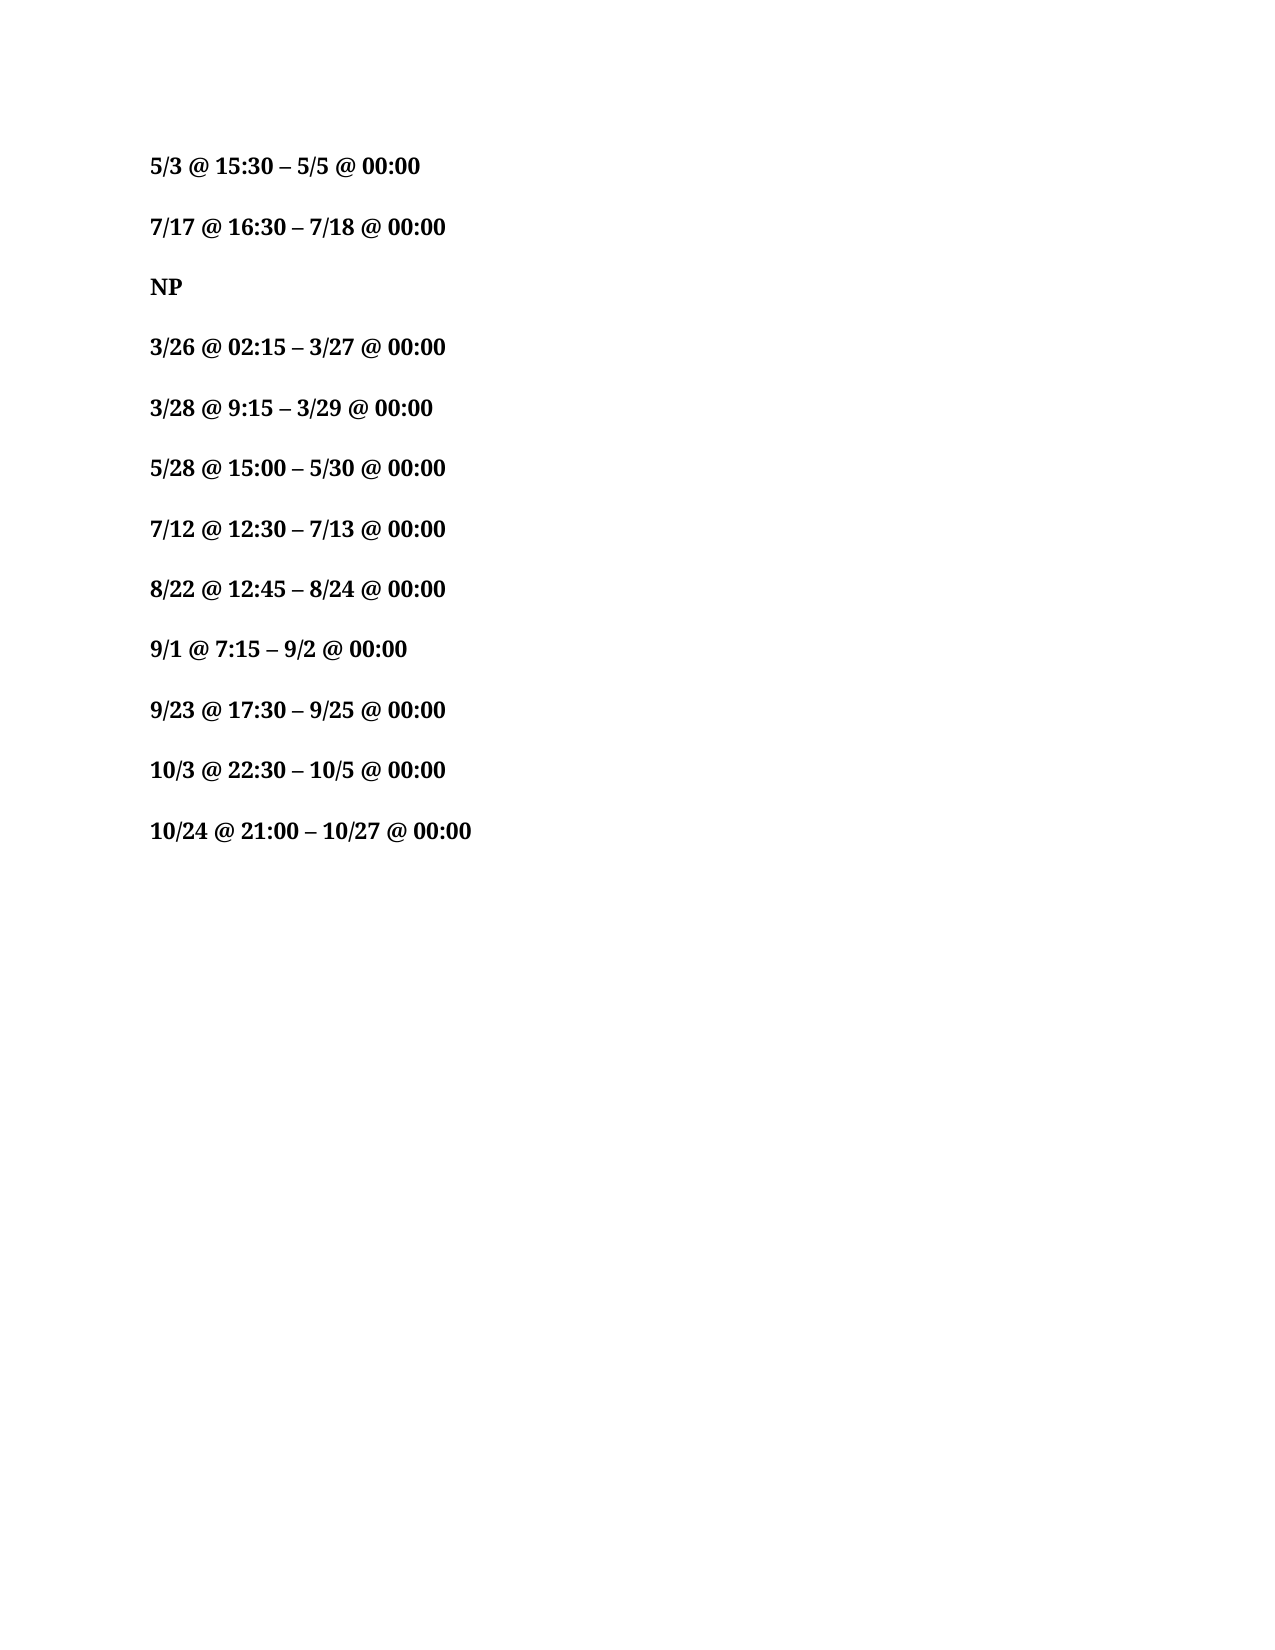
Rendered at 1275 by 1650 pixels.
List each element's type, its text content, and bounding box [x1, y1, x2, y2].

text 10/3 @ 22:30 – 10/5 @ 00:00 [150, 754, 1031, 785]
text 3/26 @ 02:15 – 3/27 @ 00:00 [150, 331, 1031, 362]
text 7/17 @ 16:30 – 7/18 @ 00:00 [150, 210, 1031, 242]
text 9/23 @ 17:30 – 9/25 @ 00:00 [150, 694, 1031, 725]
text 9/1 @ 7:15 – 9/2 @ 00:00 [150, 633, 1031, 664]
text 8/22 @ 12:45 – 8/24 @ 00:00 [150, 573, 1031, 604]
text 5/3 @ 15:30 – 5/5 @ 00:00 [150, 150, 1031, 181]
text 3/28 @ 9:15 – 3/29 @ 00:00 [150, 392, 1031, 423]
text 7/12 @ 12:30 – 7/13 @ 00:00 [150, 512, 1031, 544]
text 5/28 @ 15:00 – 5/30 @ 00:00 [150, 452, 1031, 483]
text NP [150, 271, 1031, 302]
text 10/24 @ 21:00 – 10/27 @ 00:00 [150, 814, 1031, 846]
